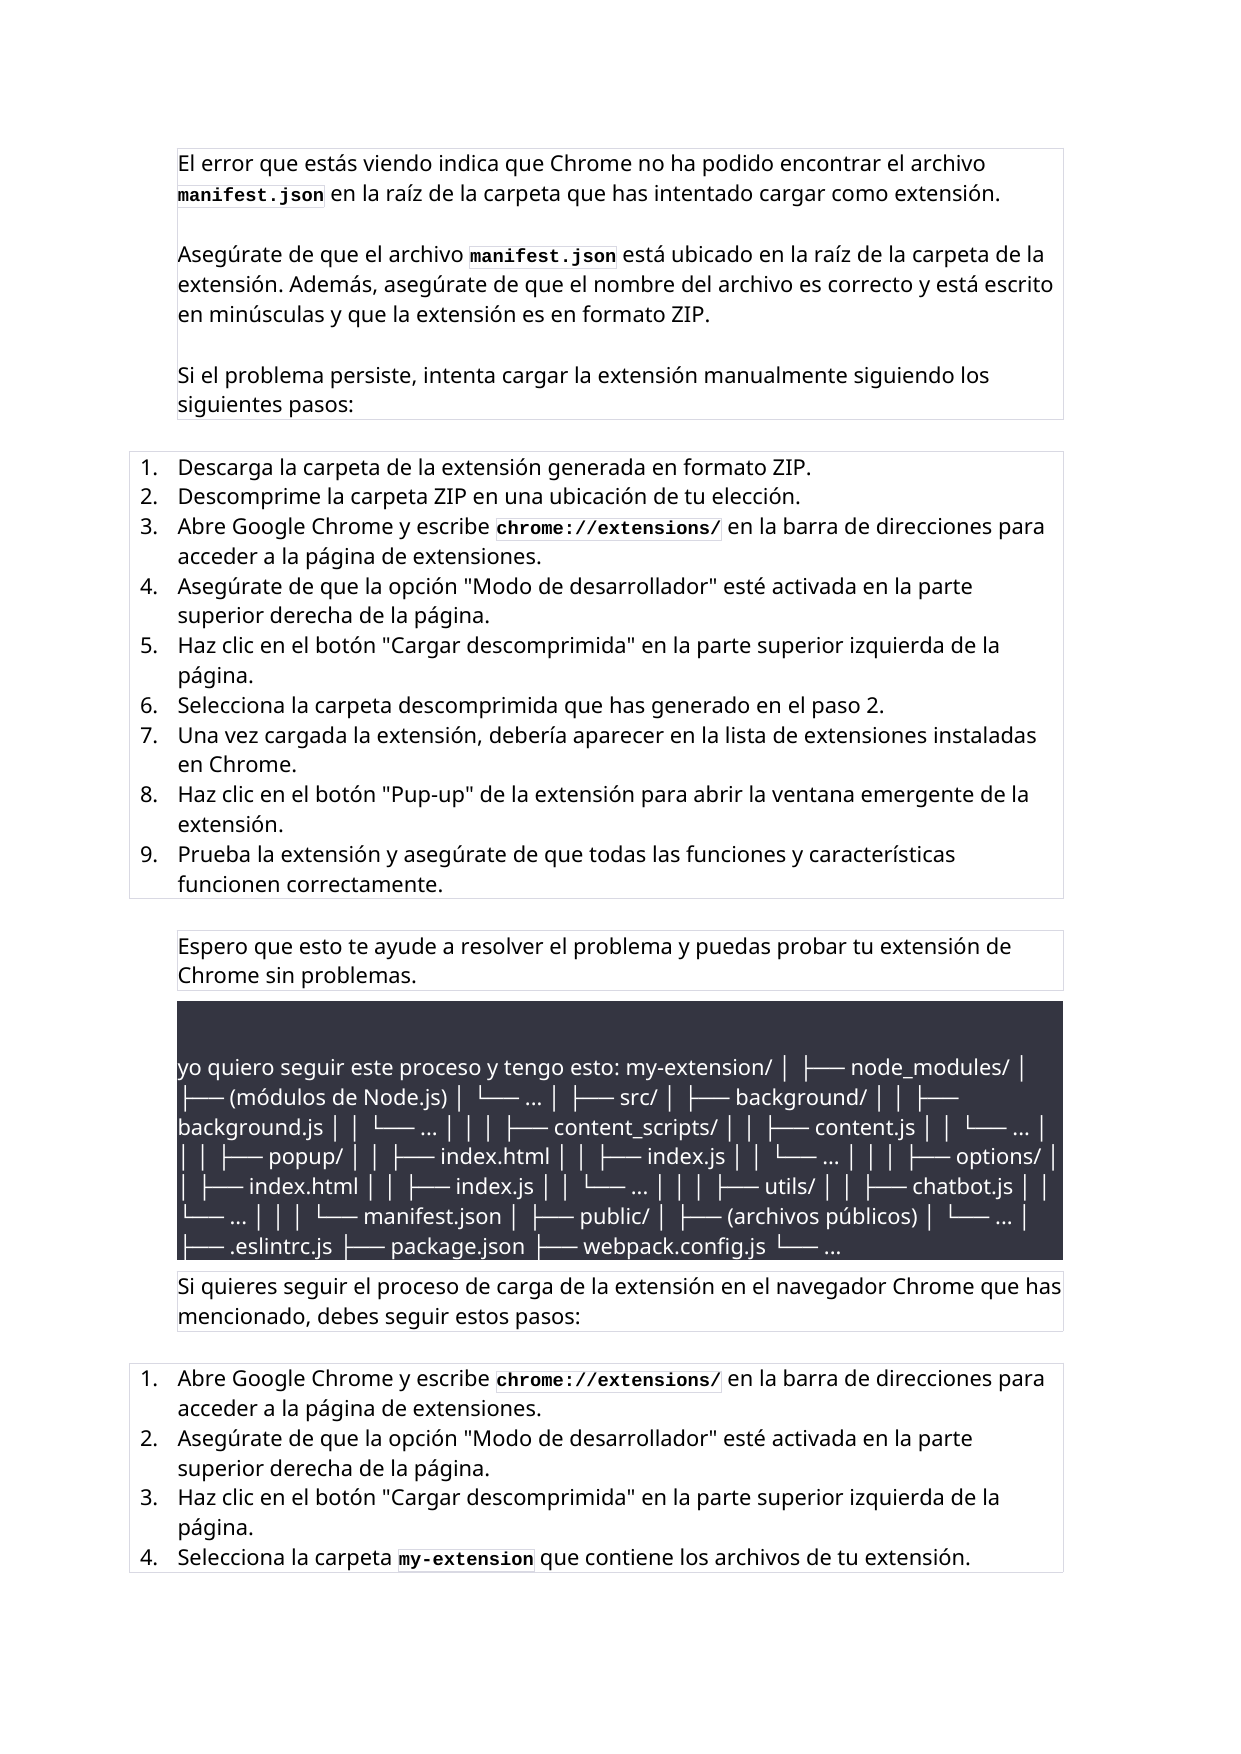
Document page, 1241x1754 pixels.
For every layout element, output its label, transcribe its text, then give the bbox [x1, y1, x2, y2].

list Haz clic en el botón "Pup-up" de la extensión para abrir la ventana emergente de la extensión. [130, 779, 1063, 838]
list Haz clic en el botón "Cargar descomprimida" en la parte superior izquierda de la página. [130, 1482, 1063, 1541]
list Selecciona la carpeta my-extension que contiene los archivos de tu extensión. [130, 1541, 1063, 1572]
text Si quieres seguir el proceso de carga de la extensión en el navegador Chrome que has mencionado, debes seguir estos pasos: [178, 1272, 1063, 1331]
list Prueba la extensión y asegúrate de que todas las funciones y características funcionen correctamente. [130, 838, 1063, 898]
list Una vez cargada la extensión, debería aparecer en la lista de extensiones instaladas en Chrome. [130, 719, 1063, 779]
list Abre Google Chrome y escribe chrome://extensions/ en la barra de direcciones para acceder a la página de extensiones. [130, 511, 1063, 570]
list Asegúrate de que la opción "Modo de desarrollador" esté activada en la parte superior derecha de la página. [130, 1422, 1063, 1482]
text yo quiero seguir este proceso y tengo esto: my-extension/ │ ├── node_modules/ │ ├── (módulos de Node.js) │ └── ... │ ├── src/ │ ├── background/ │ │ ├── background.js │ │ └── ... │ │ │ ├── content_scripts/ │ │ ├── content.js │ │ └── ... │ │ │ ├── popup/ │ │ ├── index.html │ │ ├── index.js │ │ └── ... │ │ │ ├── options/ │ │ ├── index.html │ │ ├── index.js │ │ └── ... │ │ │ ├── utils/ │ │ ├── chatbot.js │ │ └── ... │ │ │ └── manifest.json │ ├── public/ │ ├── (archivos públicos) │ └── ... │ ├── .eslintrc.js ├── package.json ├── webpack.config.js └── ... [177, 1052, 1063, 1260]
list Selecciona la carpeta descomprimida que has generado en el paso 2. [130, 689, 1063, 719]
text Si el problema persiste, intenta cargar la extensión manualmente siguiendo los siguientes pasos: [178, 359, 1063, 419]
list Descomprime la carpeta ZIP en una ubicación de tu elección. [130, 481, 1063, 511]
list Asegúrate de que la opción "Modo de desarrollador" esté activada en la parte superior derecha de la página. [130, 570, 1063, 630]
list Abre Google Chrome y escribe chrome://extensions/ en la barra de direcciones para acceder a la página de extensiones. [130, 1364, 1063, 1422]
list Haz clic en el botón "Cargar descomprimida" en la parte superior izquierda de la página. [130, 630, 1063, 689]
list Descarga la carpeta de la extensión generada en formato ZIP. [130, 452, 1063, 481]
text El error que estás viendo indica que Chrome no ha podido encontrar el archivo manifest.json en la raíz de la carpeta que has intentado cargar como extensión. [178, 149, 1063, 208]
text Asegúrate de que el archivo manifest.json está ubicado en la raíz de la carpeta de la extensión. Además, asegúrate de que el nombre del archivo es correcto y está escrito en minúsculas y que la extensión es en formato ZIP. [178, 238, 1063, 328]
text Espero que esto te ayude a resolver el problema y puedas probar tu extensión de Chrome sin problemas. [178, 931, 1063, 990]
